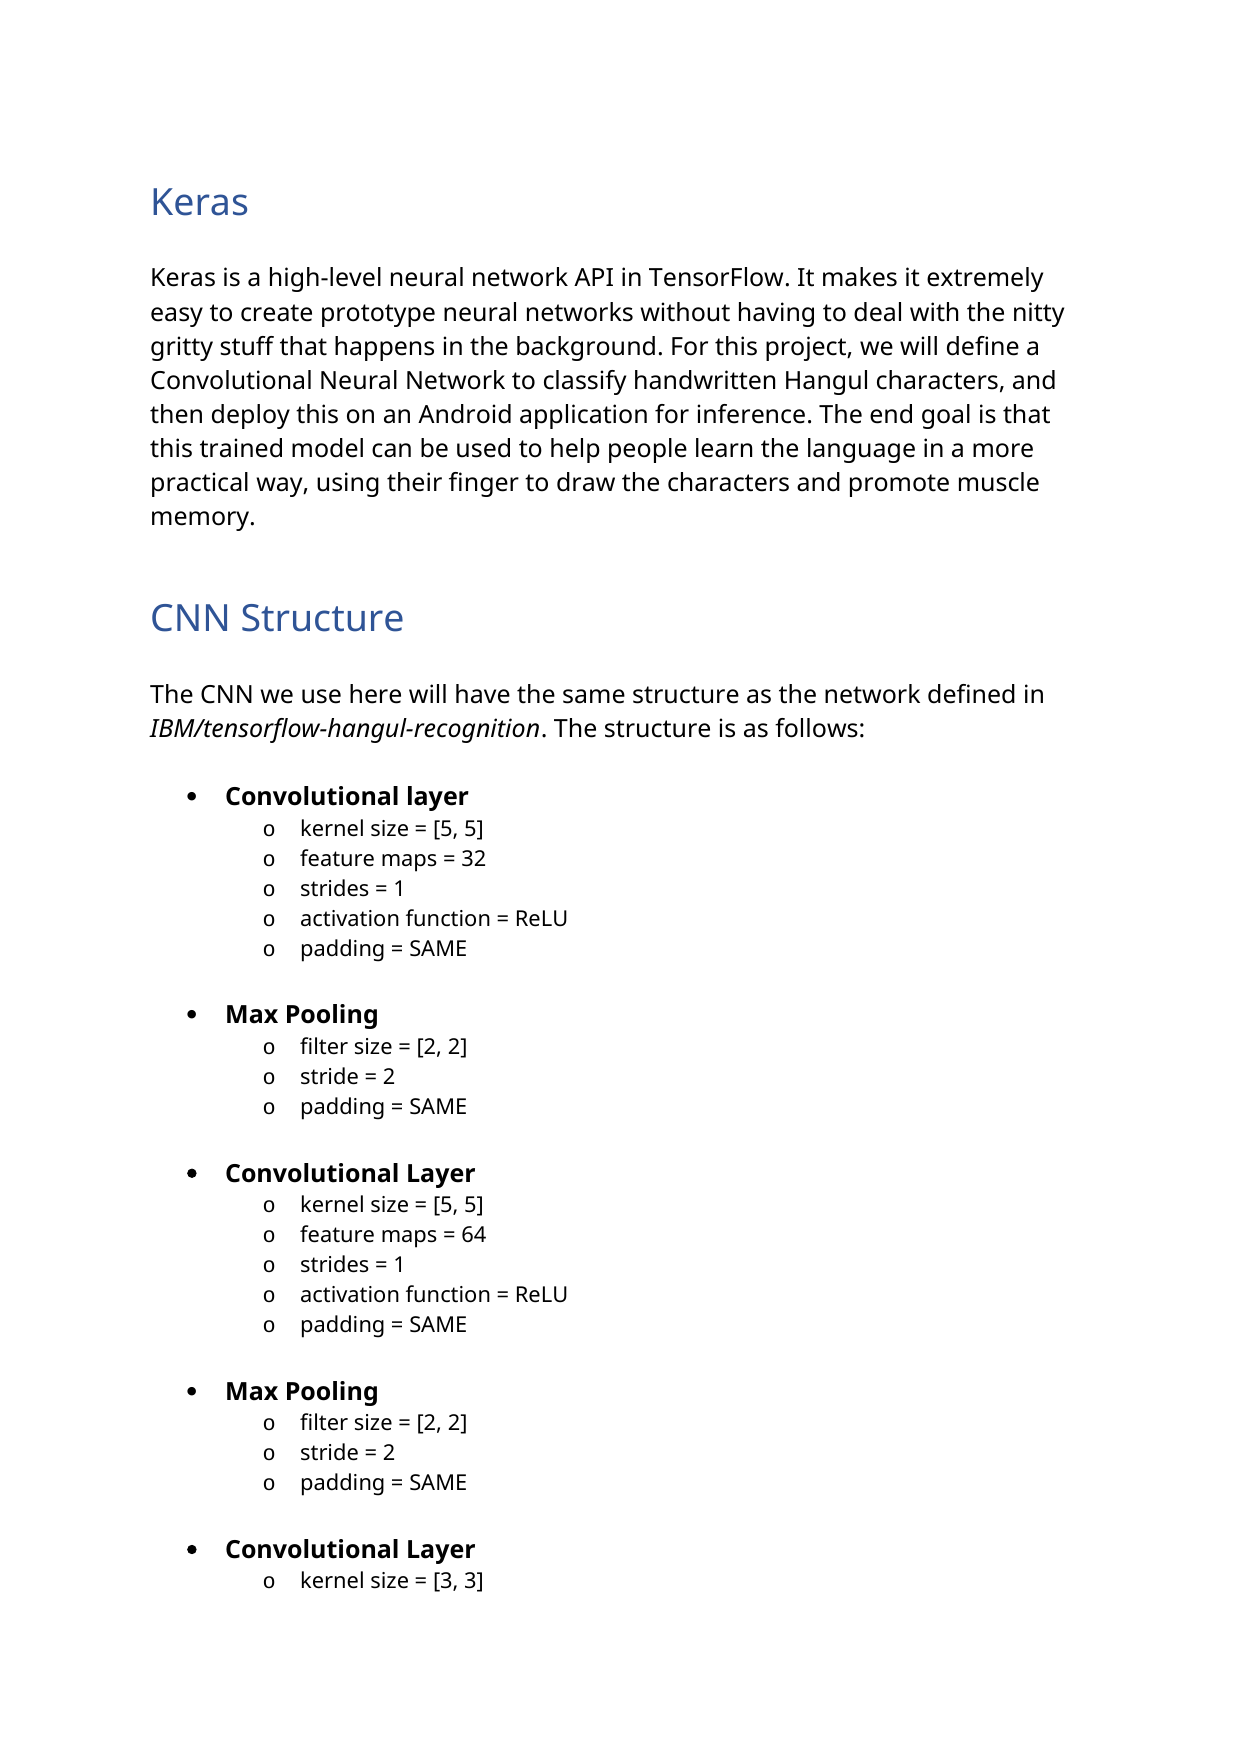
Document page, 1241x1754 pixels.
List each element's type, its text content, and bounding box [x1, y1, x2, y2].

list padding = SAME [262, 1091, 1090, 1121]
subtitle CNN Structure [150, 592, 1090, 643]
list stride = 2 [262, 1437, 1090, 1467]
list Convolutional Layer [187, 1531, 1090, 1566]
list activation function = ReLU [262, 1279, 1090, 1309]
list Convolutional Layer [187, 1155, 1090, 1189]
list activation function = ReLU [262, 903, 1090, 933]
subtitle Keras [150, 175, 1090, 226]
list Max Pooling [187, 997, 1090, 1031]
list strides = 1 [262, 1249, 1090, 1279]
list padding = SAME [262, 1467, 1090, 1497]
list stride = 2 [262, 1061, 1090, 1091]
list strides = 1 [262, 873, 1090, 903]
text The CNN we use here will have the same structure as the network defined in IBM/tensorflow-hangul-recognition. The structure is as follows: [150, 677, 1090, 745]
list filter size = [2, 2] [262, 1031, 1090, 1061]
list kernel size = [3, 3] [262, 1566, 1090, 1596]
list Convolutional layer [187, 779, 1090, 813]
list Max Pooling [187, 1373, 1090, 1407]
list padding = SAME [262, 1309, 1090, 1339]
text Keras is a high-level neural network API in TensorFlow. It makes it extremely easy to create prototype neural networks without having to deal with the nitty gritty stuff that happens in the background. For this project, we will define a Convolutional Neural Network to classify handwritten Hangul characters, and then deploy this on an Android application for inference. The end goal is that this trained model can be used to help people learn the language in a more practical way, using their finger to draw the characters and promote muscle memory. [150, 260, 1090, 533]
list feature maps = 64 [262, 1219, 1090, 1249]
list kernel size = [5, 5] [262, 813, 1090, 843]
list filter size = [2, 2] [262, 1407, 1090, 1437]
list padding = SAME [262, 933, 1090, 963]
list kernel size = [5, 5] [262, 1189, 1090, 1219]
list feature maps = 32 [262, 843, 1090, 873]
